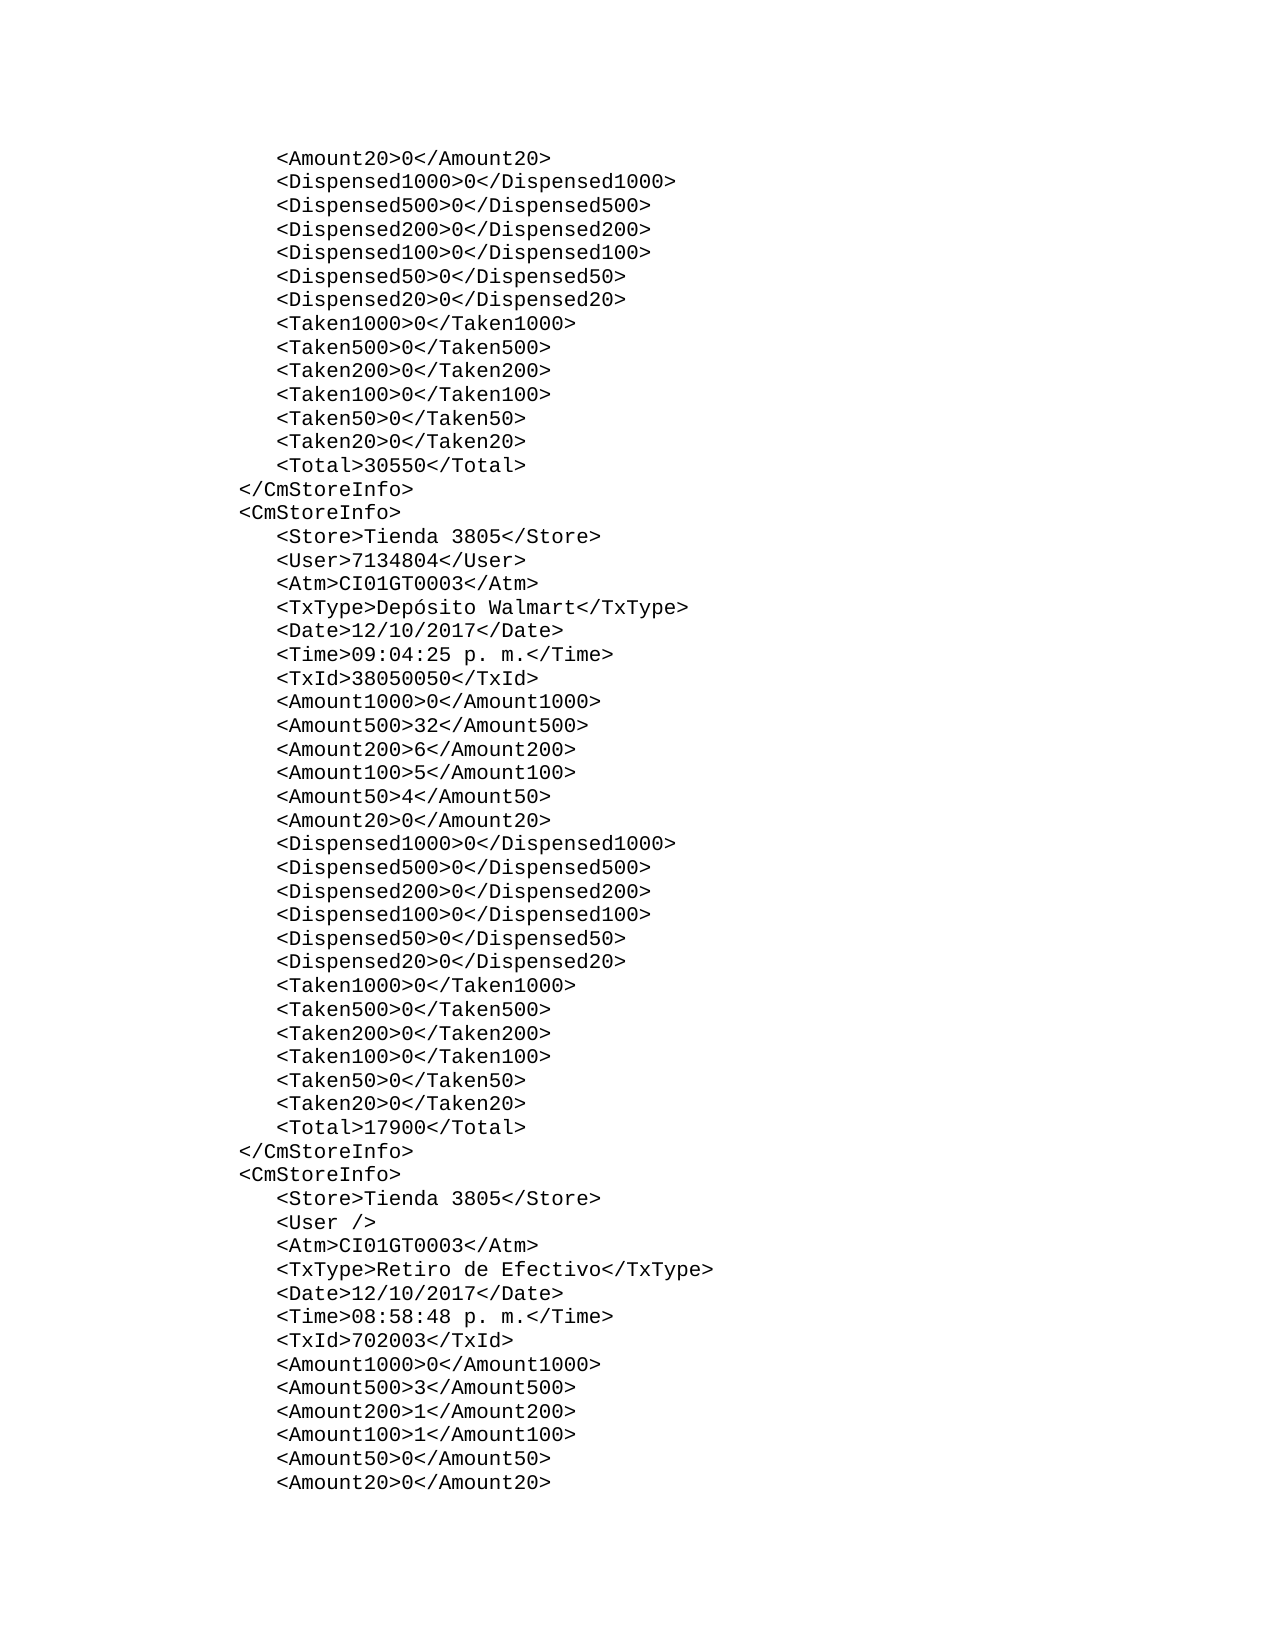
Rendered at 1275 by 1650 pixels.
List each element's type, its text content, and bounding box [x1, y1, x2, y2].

text <Taken100>0</Taken100> [89, 1046, 1181, 1070]
text <Amount100>5</Amount100> [89, 762, 1181, 786]
text <Taken20>0</Taken20> [89, 1093, 1181, 1117]
text <Atm>CI01GT0003</Atm> [89, 1235, 1181, 1259]
text <Dispensed20>0</Dispensed20> [89, 289, 1181, 313]
text <Atm>CI01GT0003</Atm> [89, 573, 1181, 597]
text <Taken20>0</Taken20> [89, 431, 1181, 455]
text <Amount20>0</Amount20> [89, 1472, 1181, 1495]
text <Taken100>0</Taken100> [89, 384, 1181, 408]
text <Amount500>3</Amount500> [89, 1377, 1181, 1401]
text <Store>Tienda 3805</Store> [89, 526, 1181, 549]
text <Amount500>32</Amount500> [89, 715, 1181, 739]
text <Dispensed100>0</Dispensed100> [89, 242, 1181, 266]
text <TxId>38050050</TxId> [89, 668, 1181, 691]
text <Dispensed200>0</Dispensed200> [89, 881, 1181, 904]
text <Taken500>0</Taken500> [89, 337, 1181, 360]
text <Amount200>1</Amount200> [89, 1401, 1181, 1424]
text <Store>Tienda 3805</Store> [89, 1188, 1181, 1212]
text <Dispensed50>0</Dispensed50> [89, 266, 1181, 289]
text <Amount1000>0</Amount1000> [89, 691, 1181, 715]
text <Amount20>0</Amount20> [89, 148, 1181, 171]
text <User /> [89, 1212, 1181, 1235]
text <Amount20>0</Amount20> [89, 810, 1181, 833]
text <Date>12/10/2017</Date> [89, 1283, 1181, 1306]
text <Total>30550</Total> [89, 455, 1181, 479]
text <Time>08:58:48 p. m.</Time> [89, 1306, 1181, 1330]
text <CmStoreInfo> [89, 502, 1181, 526]
text <Time>09:04:25 p. m.</Time> [89, 644, 1181, 668]
text <User>7134804</User> [89, 549, 1181, 573]
text <Dispensed50>0</Dispensed50> [89, 928, 1181, 952]
text <Taken50>0</Taken50> [89, 408, 1181, 431]
text <Dispensed100>0</Dispensed100> [89, 904, 1181, 928]
text <Dispensed500>0</Dispensed500> [89, 195, 1181, 218]
text <Dispensed500>0</Dispensed500> [89, 857, 1181, 881]
text <Amount200>6</Amount200> [89, 739, 1181, 762]
text <CmStoreInfo> [89, 1164, 1181, 1188]
text <Taken1000>0</Taken1000> [89, 975, 1181, 999]
text </CmStoreInfo> [89, 1141, 1181, 1164]
text <Dispensed1000>0</Dispensed1000> [89, 171, 1181, 195]
text <Taken1000>0</Taken1000> [89, 313, 1181, 337]
text <Amount100>1</Amount100> [89, 1424, 1181, 1448]
text <Amount1000>0</Amount1000> [89, 1353, 1181, 1377]
text <Total>17900</Total> [89, 1117, 1181, 1141]
text <TxId>702003</TxId> [89, 1330, 1181, 1353]
text <Amount50>4</Amount50> [89, 786, 1181, 810]
text </CmStoreInfo> [89, 479, 1181, 502]
text <TxType>Retiro de Efectivo</TxType> [89, 1259, 1181, 1283]
text <Amount50>0</Amount50> [89, 1448, 1181, 1472]
text <Dispensed200>0</Dispensed200> [89, 218, 1181, 242]
text <Taken500>0</Taken500> [89, 999, 1181, 1022]
text <Dispensed1000>0</Dispensed1000> [89, 833, 1181, 857]
text <Date>12/10/2017</Date> [89, 621, 1181, 644]
text <TxType>Depósito Walmart</TxType> [89, 597, 1181, 621]
text <Taken200>0</Taken200> [89, 360, 1181, 384]
text <Taken50>0</Taken50> [89, 1070, 1181, 1093]
text <Dispensed20>0</Dispensed20> [89, 952, 1181, 975]
text <Taken200>0</Taken200> [89, 1022, 1181, 1046]
